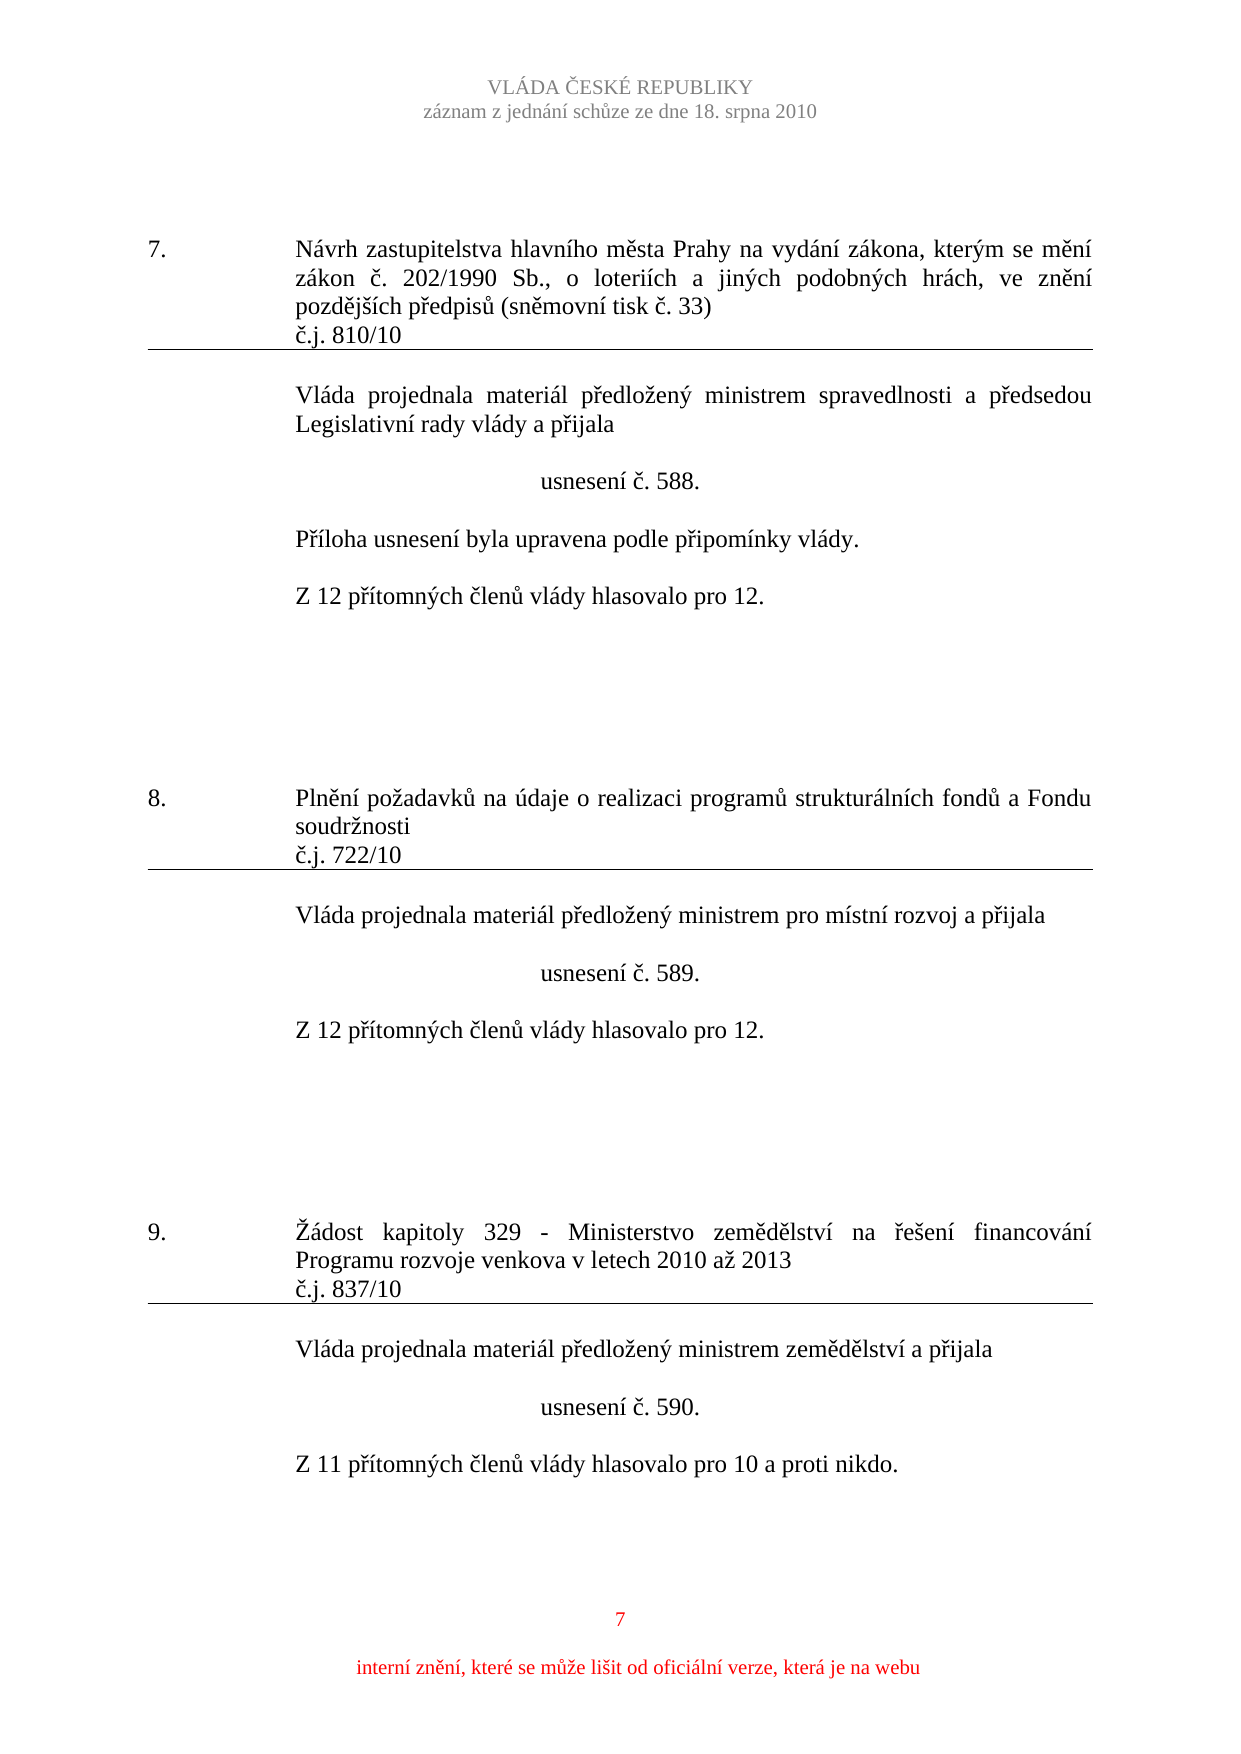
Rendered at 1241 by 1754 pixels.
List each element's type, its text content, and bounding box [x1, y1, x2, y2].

text Vláda projednala materiál předložený ministrem pro místní rozvoj a přijala [148, 900, 1093, 929]
text č.j. 722/10 [148, 840, 1093, 869]
text 8. Plnění požadavků na údaje o realizaci programů strukturálních fondů a Fondu soudržnosti [148, 783, 1093, 840]
text 9. Žádost kapitoly 329 - Ministerstvo zemědělství na řešení financování Programu rozvoje venkova v letech 2010 až 2013 [148, 1217, 1093, 1274]
text Z 12 přítomných členů vlády hlasovalo pro 12. [148, 581, 1093, 610]
text Z 12 přítomných členů vlády hlasovalo pro 12. [148, 1015, 1093, 1044]
text Z 11 přítomných členů vlády hlasovalo pro 10 a proti nikdo. [148, 1449, 1093, 1478]
text 7. Návrh zastupitelstva hlavního města Prahy na vydání zákona, kterým se mění zákon č. 202/1990 Sb., o loteriích a jiných podobných hrách, ve znění pozdějších předpisů (sněmovní tisk č. 33) [148, 234, 1093, 320]
text č.j. 837/10 [148, 1274, 1093, 1303]
text Vláda projednala materiál předložený ministrem spravedlnosti a předsedou Legislativní rady vlády a přijala [148, 380, 1093, 438]
text Vláda projednala materiál předložený ministrem zemědělství a přijala [148, 1334, 1093, 1363]
text č.j. 810/10 [148, 320, 1093, 349]
text usnesení č. 589. [148, 958, 1093, 987]
text usnesení č. 590. [148, 1392, 1093, 1420]
text Příloha usnesení byla upravena podle připomínky vlády. [148, 524, 1093, 553]
text usnesení č. 588. [148, 466, 1093, 495]
